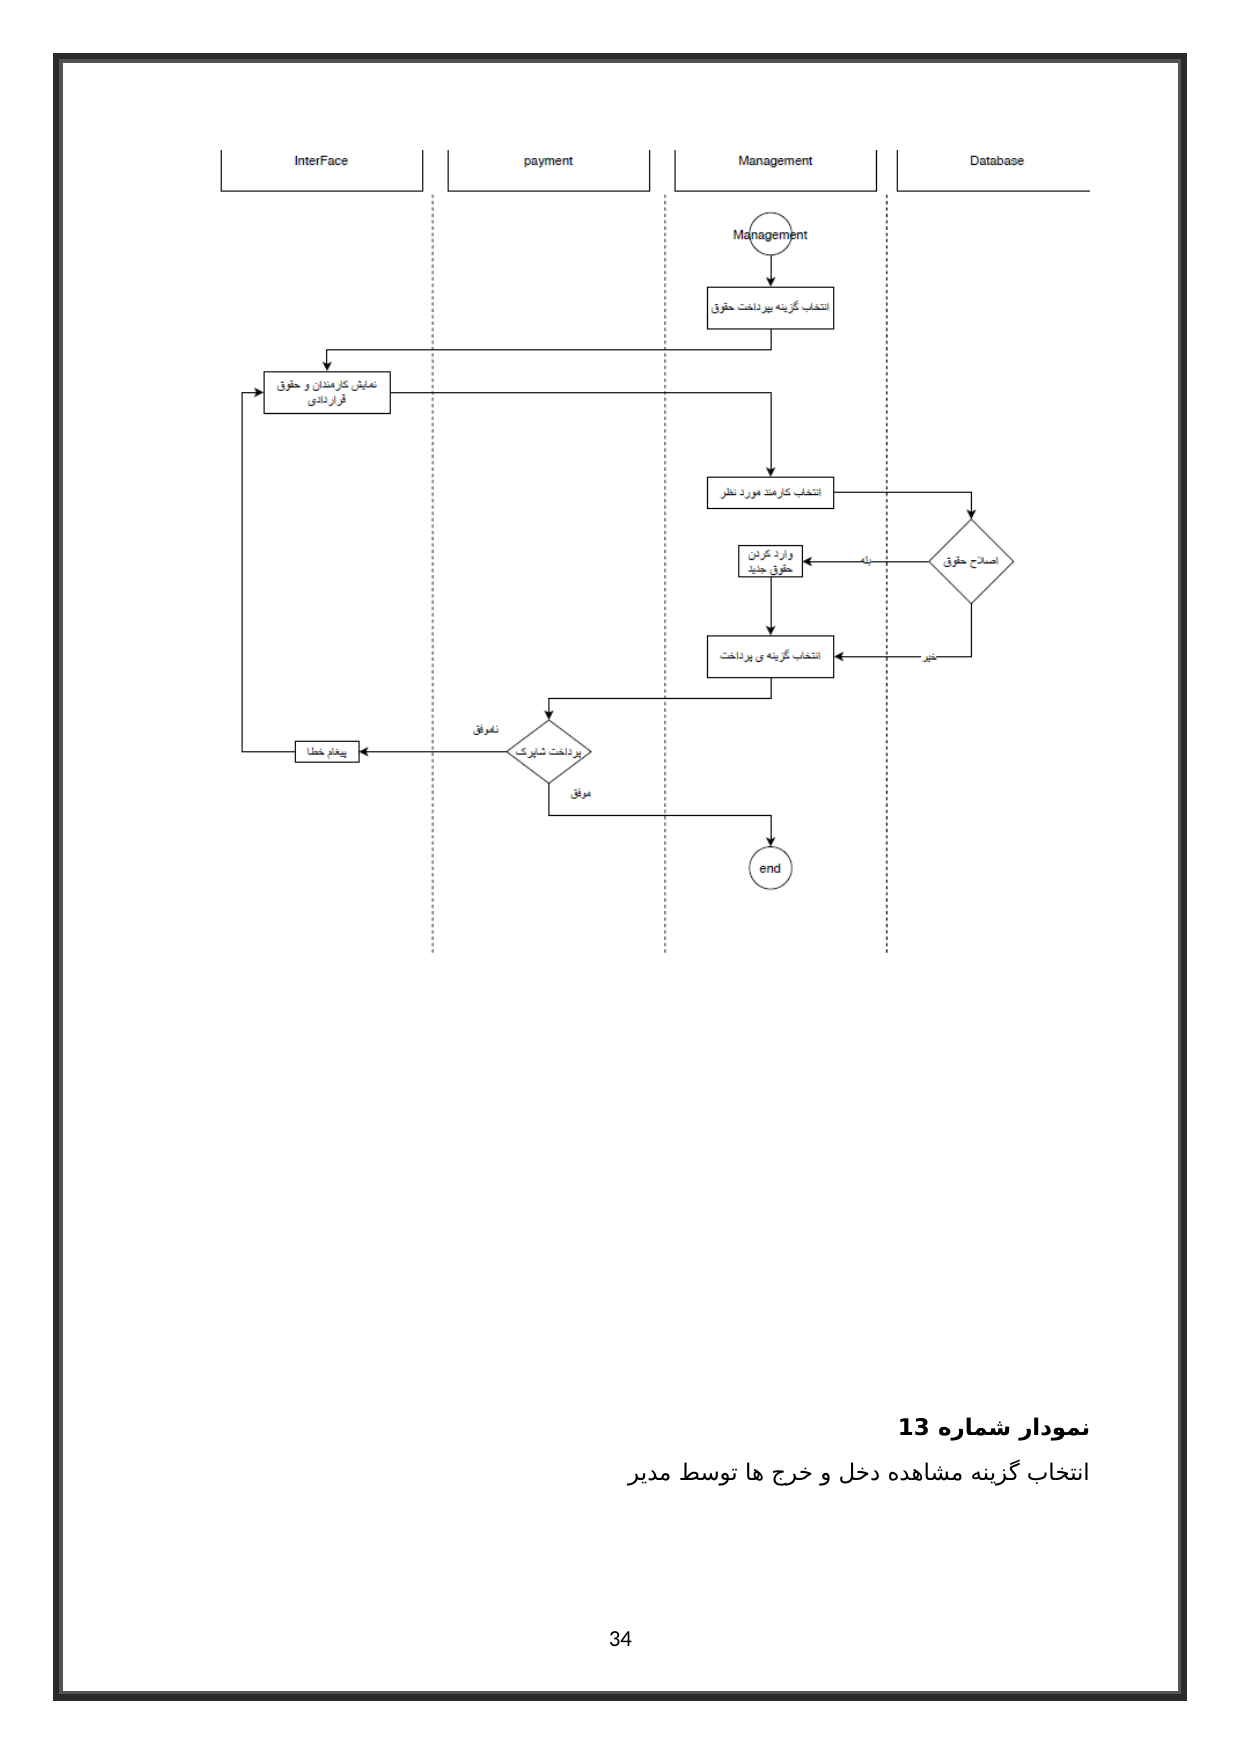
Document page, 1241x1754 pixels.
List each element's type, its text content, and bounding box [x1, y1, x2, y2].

text نمودار شماره 13 [150, 1414, 1090, 1440]
picture [205, 150, 1090, 1020]
text انتخاب گزینه مشاهده دخل و خرج ها توسط مدیر [150, 1459, 1090, 1486]
